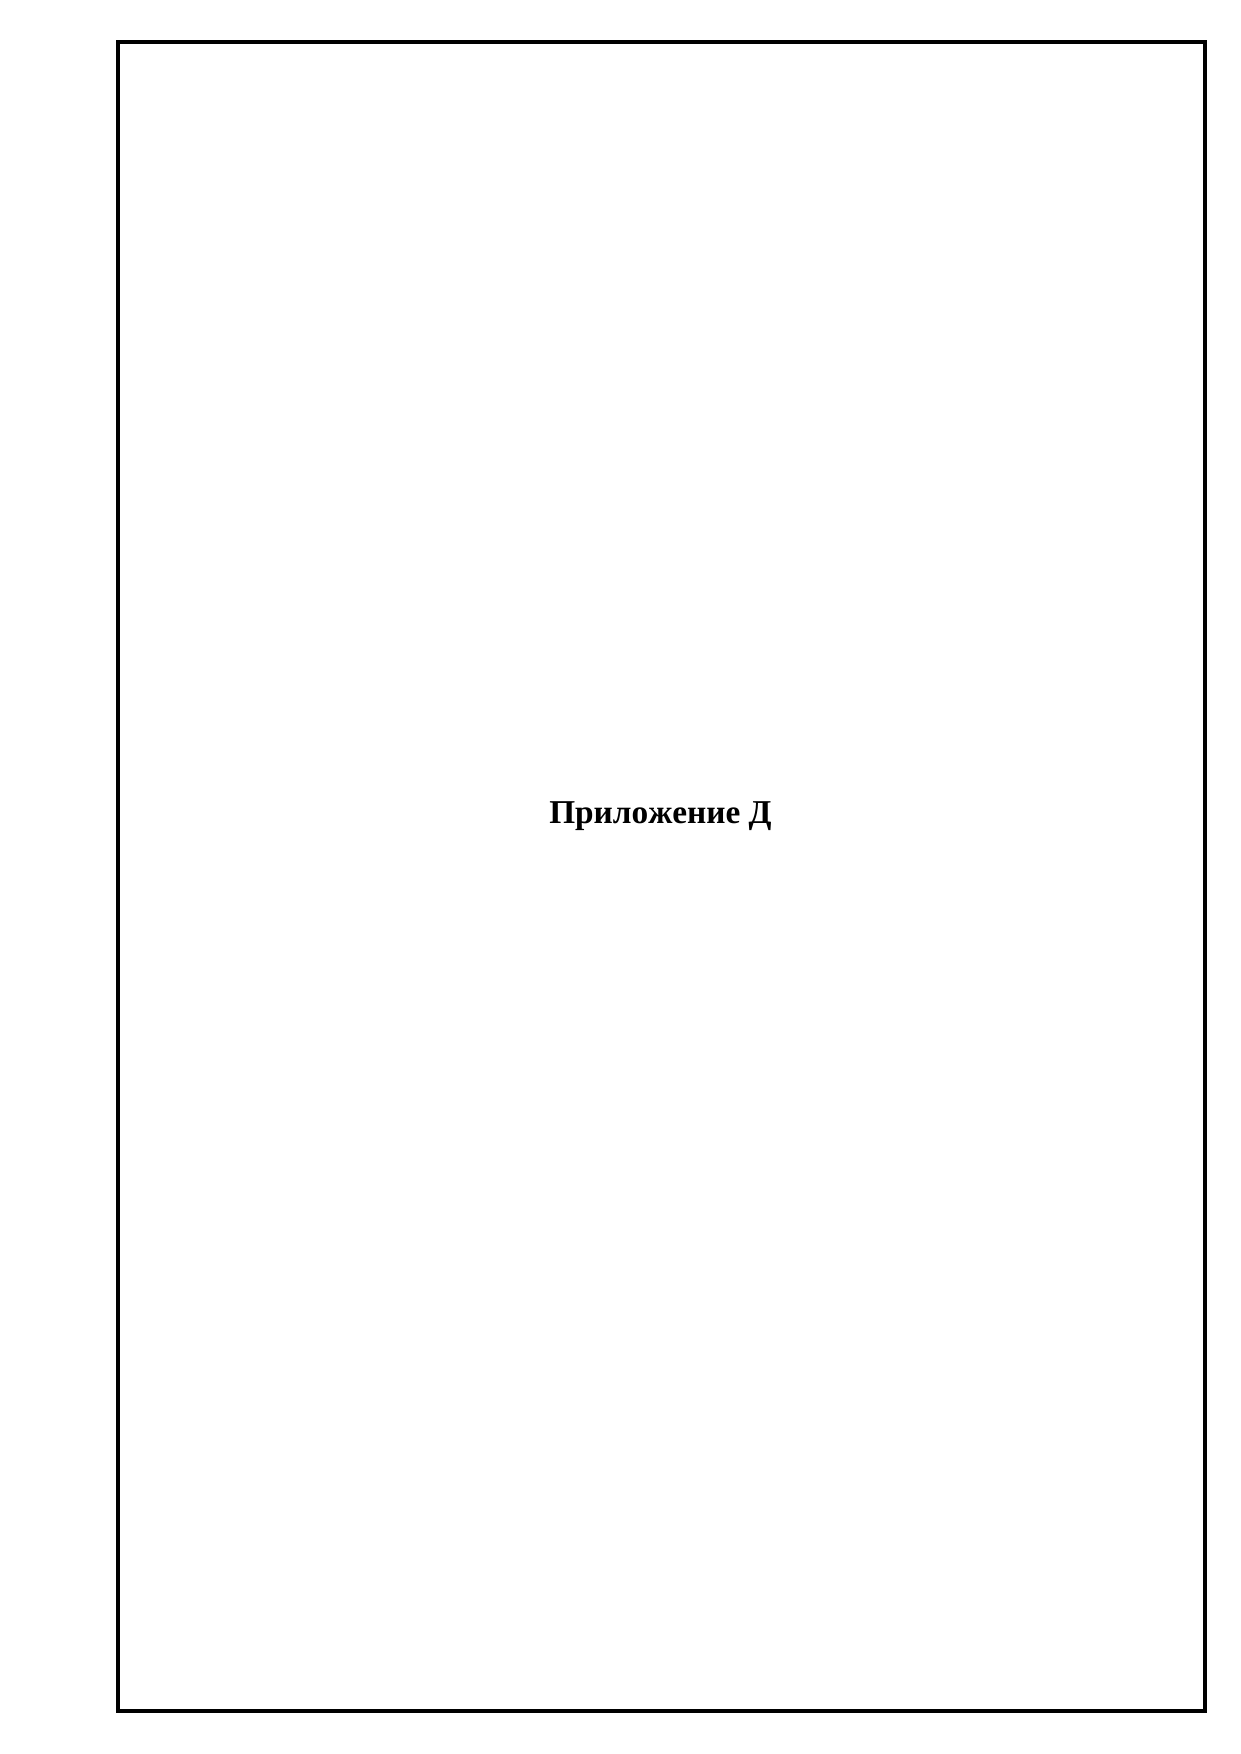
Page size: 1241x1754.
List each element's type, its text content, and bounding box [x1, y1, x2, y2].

text Приложение Д [148, 756, 1181, 868]
